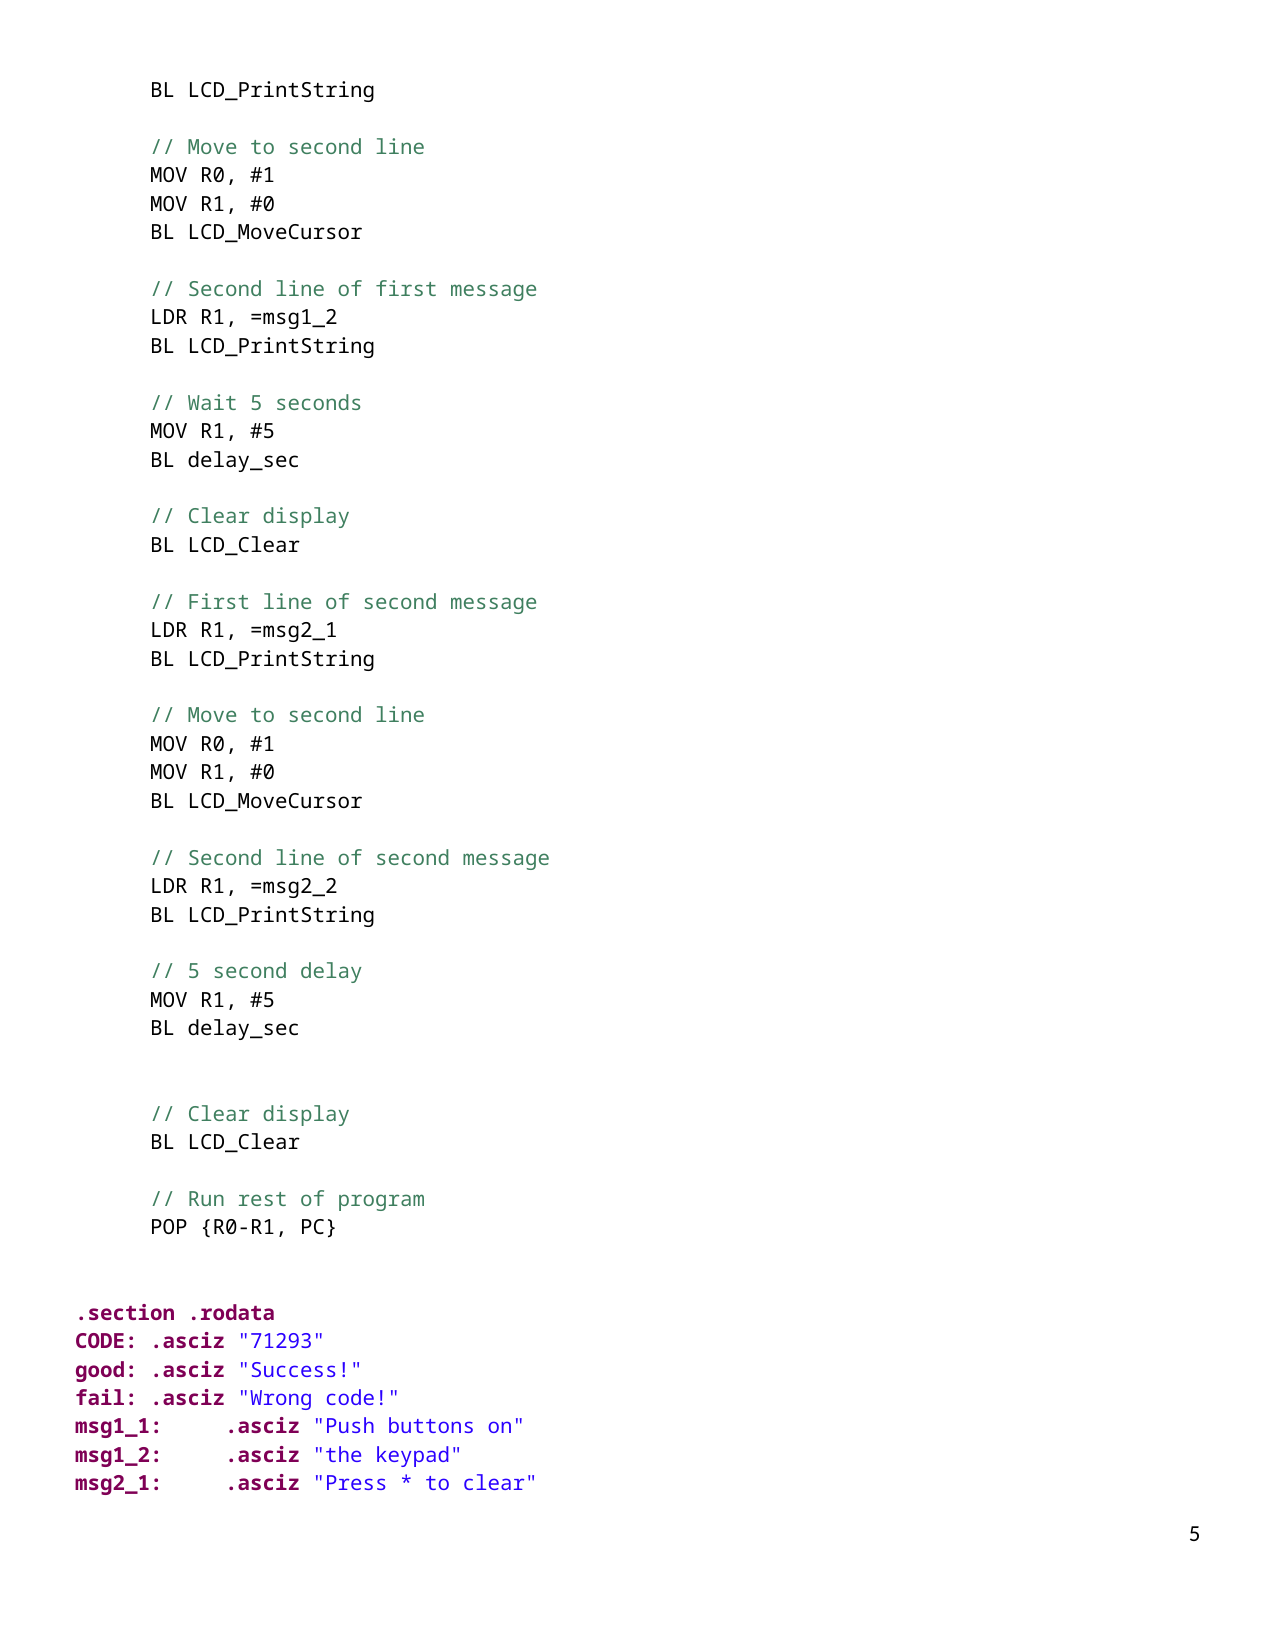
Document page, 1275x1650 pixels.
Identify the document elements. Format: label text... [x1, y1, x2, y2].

text // Second line of second message [75, 843, 1200, 871]
text // Run rest of program [75, 1184, 1200, 1212]
text MOV R1, #0 [75, 189, 1200, 217]
text BL LCD_PrintString [75, 900, 1200, 928]
text // 5 second delay [75, 957, 1200, 985]
text MOV R1, #0 [75, 757, 1200, 786]
text // Clear display [75, 1099, 1200, 1127]
text BL LCD_Clear [75, 530, 1200, 558]
text good: .asciz "Success!" [75, 1355, 1200, 1383]
text BL LCD_PrintString [75, 644, 1200, 672]
text LDR R1, =msg1_2 [75, 302, 1200, 331]
text MOV R1, #5 [75, 985, 1200, 1013]
text msg1_2: .asciz "the keypad" [75, 1440, 1200, 1468]
text BL LCD_Clear [75, 1127, 1200, 1156]
text BL LCD_PrintString [75, 331, 1200, 359]
text msg1_1: .asciz "Push buttons on" [75, 1412, 1200, 1440]
text BL LCD_MoveCursor [75, 786, 1200, 814]
text LDR R1, =msg2_1 [75, 615, 1200, 644]
text .section .rodata [75, 1298, 1200, 1326]
text BL LCD_MoveCursor [75, 217, 1200, 246]
text msg2_1: .asciz "Press * to clear" [75, 1468, 1200, 1497]
text BL LCD_PrintString [75, 75, 1200, 103]
text // Second line of first message [75, 274, 1200, 302]
text BL delay_sec [75, 1013, 1200, 1042]
text BL delay_sec [75, 445, 1200, 473]
text // Move to second line [75, 701, 1200, 729]
text // Move to second line [75, 132, 1200, 160]
text LDR R1, =msg2_2 [75, 871, 1200, 900]
text // Wait 5 seconds [75, 388, 1200, 416]
text fail: .asciz "Wrong code!" [75, 1383, 1200, 1412]
text MOV R0, #1 [75, 729, 1200, 757]
text POP {R0-R1, PC} [75, 1212, 1200, 1241]
text // First line of second message [75, 587, 1200, 615]
text MOV R0, #1 [75, 160, 1200, 189]
text MOV R1, #5 [75, 416, 1200, 445]
text CODE: .asciz "71293" [75, 1326, 1200, 1355]
text // Clear display [75, 502, 1200, 530]
